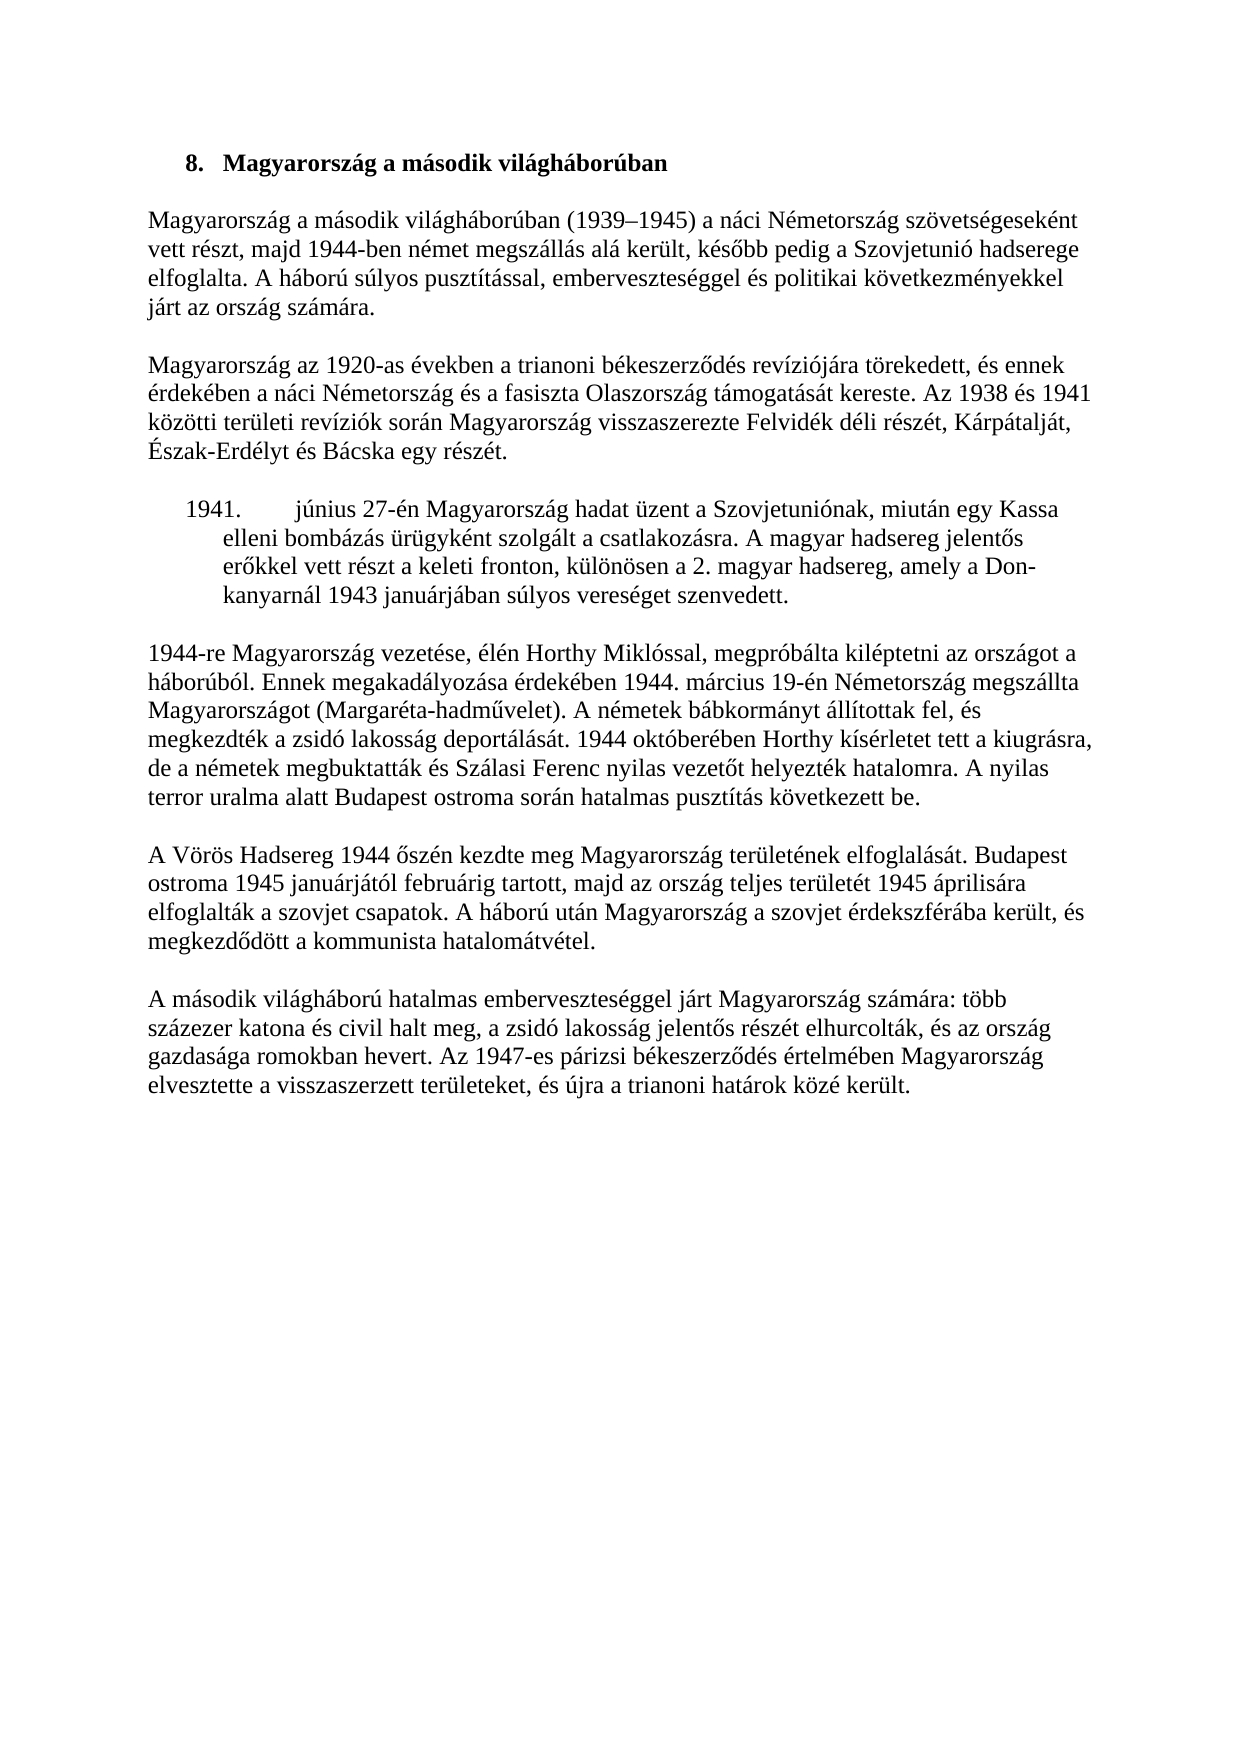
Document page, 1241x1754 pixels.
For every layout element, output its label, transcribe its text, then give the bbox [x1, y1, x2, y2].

list Magyarország a második világháborúban [185, 148, 1093, 176]
text 1944-re Magyarország vezetése, élén Horthy Miklóssal, megpróbálta kiléptetni az országot a háborúból. Ennek megakadályozása érdekében 1944. március 19-én Németország megszállta Magyarországot (Margaréta-hadművelet). A németek bábkormányt állítottak fel, és megkezdték a zsidó lakosság deportálását. 1944 októberében Horthy kísérletet tett a kiugrásra, de a németek megbuktatták és Szálasi Ferenc nyilas vezetőt helyezték hatalomra. A nyilas terror uralma alatt Budapest ostroma során hatalmas pusztítás következett be. [148, 638, 1093, 811]
text Magyarország a második világháborúban (1939–1945) a náci Németország szövetségeseként vett részt, majd 1944-ben német megszállás alá került, később pedig a Szovjetunió hadserege elfoglalta. A háború súlyos pusztítással, emberveszteséggel és politikai következményekkel járt az ország számára. [148, 206, 1093, 321]
text A második világháború hatalmas emberveszteséggel járt Magyarország számára: több százezer katona és civil halt meg, a zsidó lakosság jelentős részét elhurcolták, és az ország gazdasága romokban hevert. Az 1947-es párizsi békeszerződés értelmében Magyarország elvesztette a visszaszerzett területeket, és újra a trianoni határok közé került. [148, 984, 1093, 1099]
list június 27-én Magyarország hadat üzent a Szovjetuniónak, miután egy Kassa elleni bombázás ürügyként szolgált a csatlakozásra. A magyar hadsereg jelentős erőkkel vett részt a keleti fronton, különösen a 2. magyar hadsereg, amely a Don-kanyarnál 1943 januárjában súlyos vereséget szenvedett. [185, 494, 1093, 609]
text A Vörös Hadsereg 1944 őszén kezdte meg Magyarország területének elfoglalását. Budapest ostroma 1945 januárjától februárig tartott, majd az ország teljes területét 1945 áprilisára elfoglalták a szovjet csapatok. A háború után Magyarország a szovjet érdekszférába került, és megkezdődött a kommunista hatalomátvétel. [148, 840, 1093, 955]
text Magyarország az 1920-as években a trianoni békeszerződés revíziójára törekedett, és ennek érdekében a náci Németország és a fasiszta Olaszország támogatását kereste. Az 1938 és 1941 közötti területi revíziók során Magyarország visszaszerezte Felvidék déli részét, Kárpátalját, Észak-Erdélyt és Bácska egy részét. [148, 350, 1093, 465]
